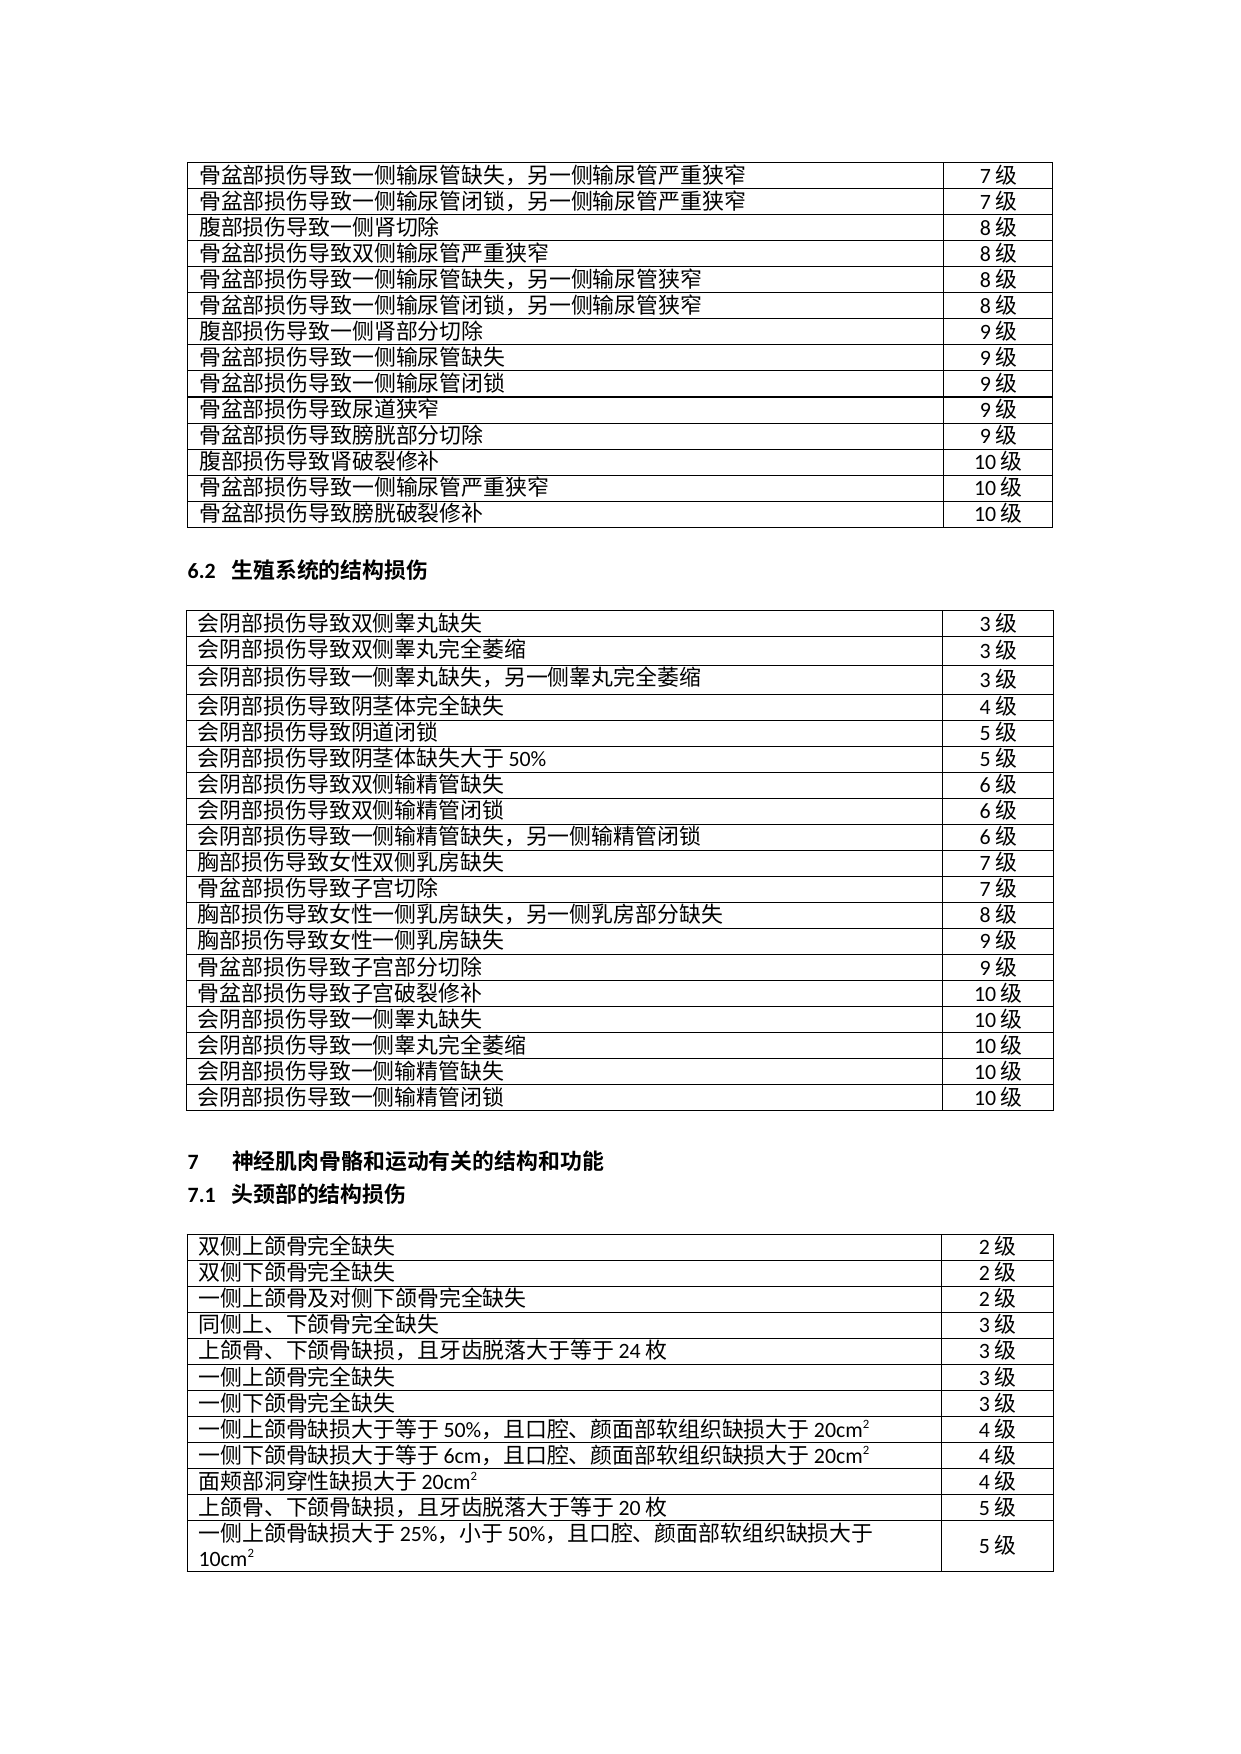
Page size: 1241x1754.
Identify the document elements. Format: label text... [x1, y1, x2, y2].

table_cell 同侧上、下颌骨完全缺失 [188, 1313, 941, 1338]
table_cell 7级 [943, 851, 1053, 876]
table_cell 7级 [943, 877, 1053, 902]
table_cell 9级 [943, 955, 1053, 980]
table_cell 会阴部损伤导致双侧输精管缺失 [187, 773, 942, 798]
table_cell 3级 [942, 1313, 1053, 1338]
table_cell 骨盆部损伤导致膀胱部分切除 [188, 424, 943, 448]
table_cell 2级 [942, 1287, 1053, 1312]
table_cell 腹部损伤导致肾破裂修补 [188, 450, 943, 474]
table_cell 9级 [943, 929, 1053, 954]
table_cell 8级 [944, 267, 1052, 292]
table_cell 面颊部洞穿性缺损大于20cm2 [188, 1469, 941, 1494]
table_cell 6级 [943, 825, 1053, 850]
table_cell 3级 [942, 1365, 1053, 1390]
table_header 会阴部损伤导致双侧睾丸缺失 [187, 611, 942, 636]
table_cell 胸部损伤导致女性一侧乳房缺失，另一侧乳房部分缺失 [187, 903, 942, 928]
table_cell 骨盆部损伤导致双侧输尿管严重狭窄 [188, 241, 943, 266]
table_cell 会阴部损伤导致一侧输精管缺失 [187, 1059, 942, 1084]
table_cell 一侧下颌骨完全缺失 [188, 1391, 941, 1416]
table_cell 骨盆部损伤导致子宫部分切除 [187, 955, 942, 980]
table_cell 9级 [944, 345, 1052, 370]
table_cell 3级 [943, 637, 1053, 665]
table_cell 9级 [944, 319, 1052, 344]
table_cell 8级 [944, 293, 1052, 318]
table_cell 会阴部损伤导致一侧睾丸缺失，另一侧睾丸完全萎缩 [187, 666, 942, 693]
table_cell 3级 [942, 1391, 1053, 1416]
table_cell 10级 [943, 1007, 1053, 1032]
table_cell 骨盆部损伤导致子宫破裂修补 [187, 981, 942, 1006]
table_cell 9级 [944, 371, 1052, 396]
table_cell 5级 [942, 1495, 1053, 1520]
table_cell 会阴部损伤导致一侧睾丸缺失 [187, 1007, 942, 1032]
table_cell 会阴部损伤导致阴道闭锁 [187, 721, 942, 746]
table_cell 5级 [942, 1521, 1053, 1571]
table_cell 一侧上颌骨缺损大于等于50%，且口腔、颜面部软组织缺损大于20cm2 [188, 1417, 941, 1442]
table_cell 4级 [942, 1443, 1053, 1468]
table_cell 8级 [944, 241, 1052, 266]
table_cell 会阴部损伤导致一侧睾丸完全萎缩 [187, 1033, 942, 1058]
table_cell 6级 [943, 799, 1053, 824]
table_cell 骨盆部损伤导致膀胱破裂修补 [188, 502, 943, 527]
table_cell 10级 [944, 476, 1052, 501]
table_cell 10级 [943, 981, 1053, 1006]
table_cell 2级 [942, 1261, 1053, 1286]
table_cell 腹部损伤导致一侧肾部分切除 [188, 319, 943, 344]
table_cell 骨盆部损伤导致一侧输尿管严重狭窄 [188, 476, 943, 501]
table_cell 双侧下颌骨完全缺失 [188, 1261, 941, 1286]
table_cell 7级 [944, 163, 1052, 188]
table_cell 7级 [944, 189, 1052, 214]
table_cell 9级 [944, 424, 1052, 448]
table_cell 骨盆部损伤导致一侧输尿管缺失，另一侧输尿管狭窄 [188, 267, 943, 292]
list 头颈部的结构损伤 [187, 1176, 1053, 1209]
table_cell 10级 [943, 1033, 1053, 1058]
table_cell 5级 [943, 747, 1053, 772]
table_cell 会阴部损伤导致阴茎体完全缺失 [187, 695, 942, 719]
table_header 双侧上颌骨完全缺失 [188, 1235, 941, 1260]
table_cell 会阴部损伤导致双侧睾丸完全萎缩 [187, 637, 942, 665]
list 生殖系统的结构损伤 [187, 553, 1053, 585]
table_header 3级 [943, 611, 1053, 636]
table_cell 上颌骨、下颌骨缺损，且牙齿脱落大于等于24枚 [188, 1339, 941, 1364]
table_cell 10级 [943, 1085, 1053, 1110]
table_cell 10级 [944, 502, 1052, 527]
table_cell 骨盆部损伤导致一侧输尿管缺失，另一侧输尿管严重狭窄 [188, 163, 943, 188]
table_cell 8级 [943, 903, 1053, 928]
table_cell 10级 [944, 450, 1052, 474]
table_cell 骨盆部损伤导致一侧输尿管缺失 [188, 345, 943, 370]
table_cell 胸部损伤导致女性双侧乳房缺失 [187, 851, 942, 876]
table_cell 9级 [944, 398, 1052, 422]
table_cell 6级 [943, 773, 1053, 798]
table_cell 一侧下颌骨缺损大于等于6cm，且口腔、颜面部软组织缺损大于20cm2 [188, 1443, 941, 1468]
table_cell 4级 [943, 695, 1053, 719]
table_cell 3级 [943, 666, 1053, 693]
table_cell 会阴部损伤导致阴茎体缺失大于50% [187, 747, 942, 772]
table_cell 4级 [942, 1417, 1053, 1442]
table_cell 腹部损伤导致一侧肾切除 [188, 215, 943, 240]
table_cell 一侧上颌骨完全缺失 [188, 1365, 941, 1390]
table_cell 骨盆部损伤导致子宫切除 [187, 877, 942, 902]
table_cell 骨盆部损伤导致尿道狭窄 [188, 398, 943, 422]
table_cell 一侧上颌骨及对侧下颌骨完全缺失 [188, 1287, 941, 1312]
table_cell 4级 [942, 1469, 1053, 1494]
table_cell 一侧上颌骨缺损大于25%，小于50%，且口腔、颜面部软组织缺损大于10cm2 [188, 1521, 941, 1571]
table_cell 5级 [943, 721, 1053, 746]
table_cell 骨盆部损伤导致一侧输尿管闭锁，另一侧输尿管狭窄 [188, 293, 943, 318]
table_cell 上颌骨、下颌骨缺损，且牙齿脱落大于等于20枚 [188, 1495, 941, 1520]
table_cell 8级 [944, 215, 1052, 240]
table_header 2级 [942, 1235, 1053, 1260]
table_cell 10级 [943, 1059, 1053, 1084]
table_cell 骨盆部损伤导致一侧输尿管闭锁 [188, 371, 943, 396]
list 神经肌肉骨骼和运动有关的结构和功能 [187, 1144, 1053, 1176]
table_cell 会阴部损伤导致双侧输精管闭锁 [187, 799, 942, 824]
table_cell 会阴部损伤导致一侧输精管缺失，另一侧输精管闭锁 [187, 825, 942, 850]
table_cell 胸部损伤导致女性一侧乳房缺失 [187, 929, 942, 954]
table_cell 会阴部损伤导致一侧输精管闭锁 [187, 1085, 942, 1110]
table_cell 骨盆部损伤导致一侧输尿管闭锁，另一侧输尿管严重狭窄 [188, 189, 943, 214]
table_cell 3级 [942, 1339, 1053, 1364]
